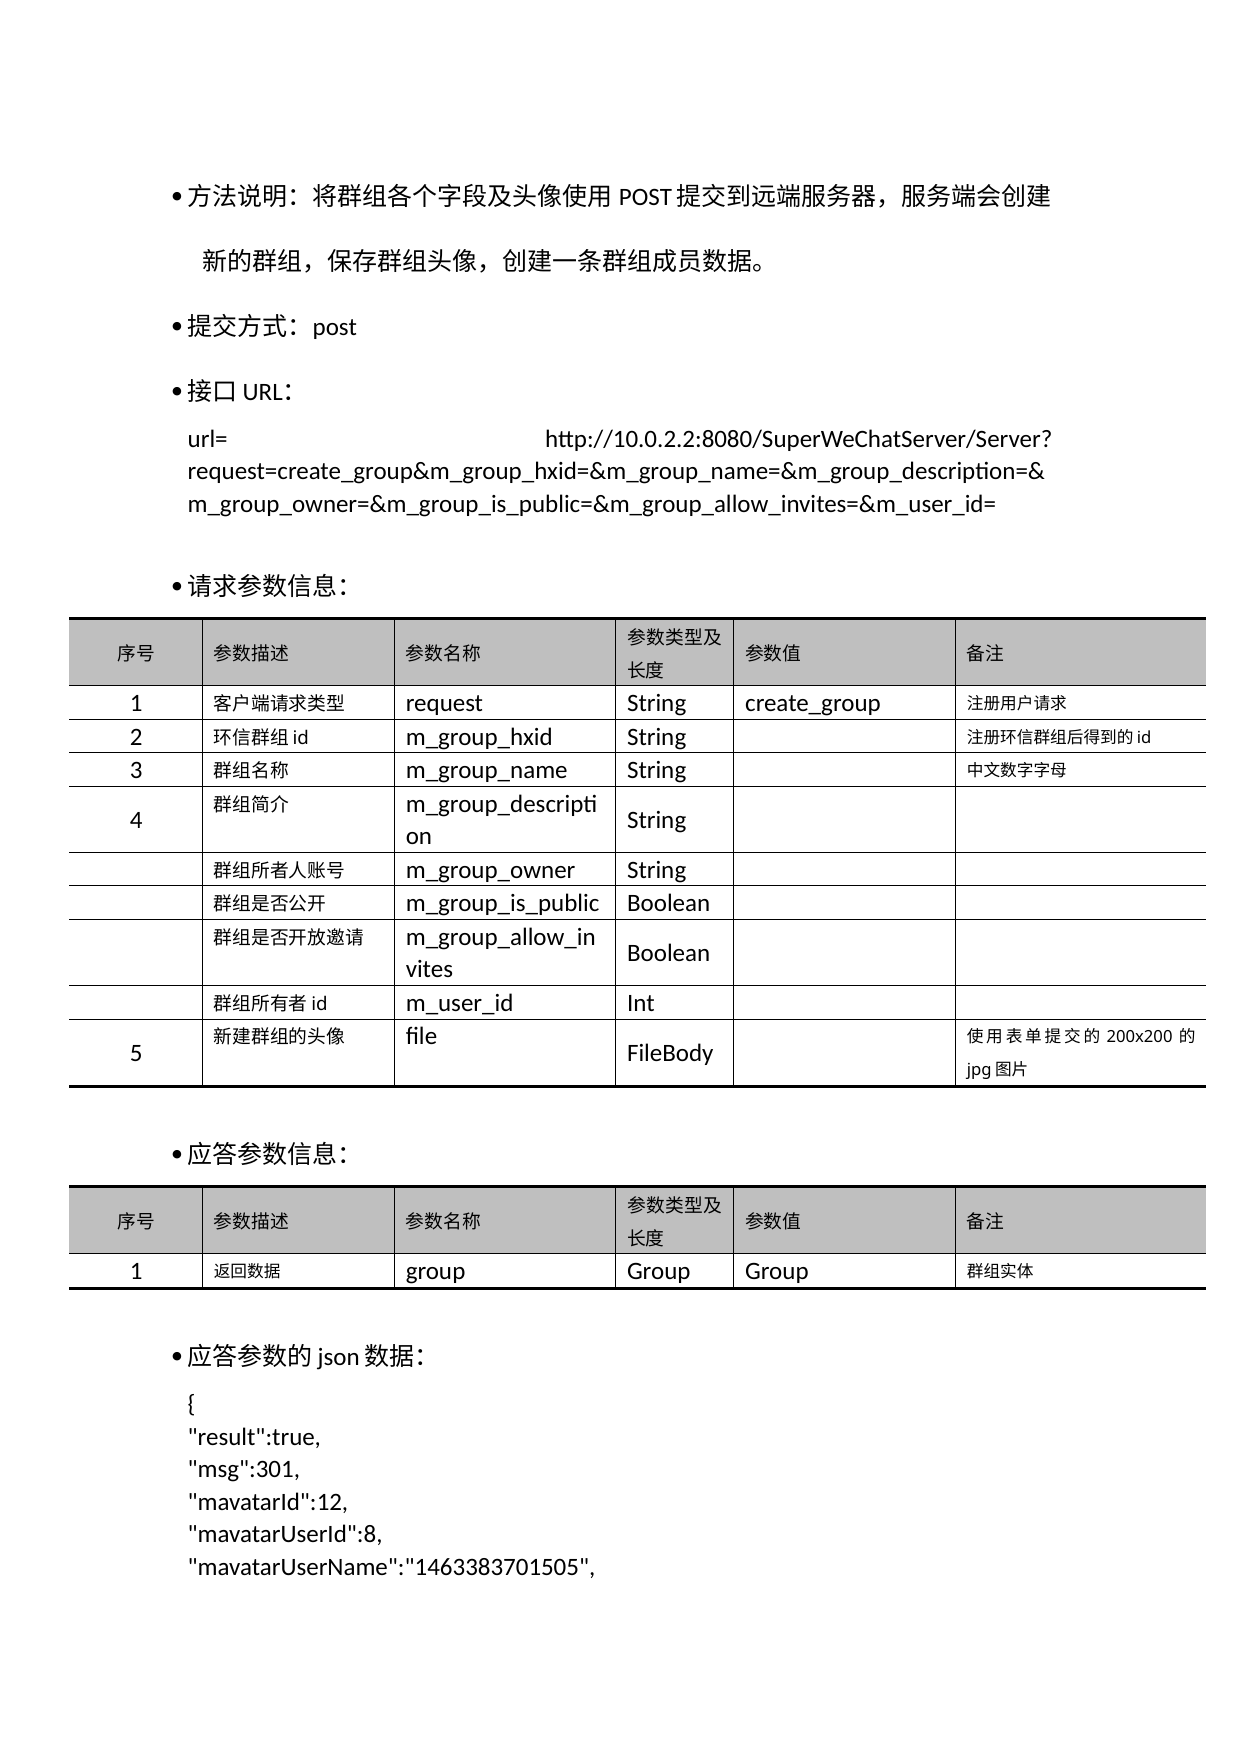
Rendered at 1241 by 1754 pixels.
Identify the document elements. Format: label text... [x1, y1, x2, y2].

table_cell 新建群组的头像 [203, 1020, 394, 1084]
table_cell [956, 920, 1206, 985]
table_header 参数描述 [203, 1188, 394, 1253]
table_cell Int [616, 986, 733, 1018]
table_cell m_user_id [395, 986, 615, 1018]
table_cell 5 [69, 1020, 202, 1084]
table_cell [734, 720, 955, 752]
table_cell m_group_allow_invites [395, 920, 615, 985]
table_cell String [616, 853, 733, 885]
table_cell 群组简介 [203, 787, 394, 852]
table_header 备注 [956, 1188, 1206, 1253]
table_cell request [395, 686, 615, 719]
table_cell 注册用户请求 [956, 686, 1206, 719]
table_cell 群组所有者id [203, 986, 394, 1018]
table_cell group [395, 1254, 615, 1287]
table_cell file [395, 1020, 615, 1084]
table_header 参数类型及长度 [616, 620, 733, 685]
list 请求参数信息： [173, 552, 1053, 617]
table_cell Boolean [616, 886, 733, 919]
table_header 参数值 [734, 1188, 955, 1253]
table_cell 群组实体 [956, 1254, 1206, 1287]
table_cell String [616, 686, 733, 719]
list 提交方式：post [173, 292, 1053, 357]
text url= http://10.0.2.2:8080/SuperWeChatServer/Server?request=create_group&m_group_hxid=&m_group_name=&m_group_description=&m_group_owner=&m_group_is_public=&m_group_allow_invites=&m_user_id= [187, 422, 1053, 519]
table_cell 返回数据 [203, 1254, 394, 1287]
table_cell m_group_hxid [395, 720, 615, 752]
table_cell Boolean [616, 920, 733, 985]
table_cell [69, 886, 202, 919]
table_cell String [616, 753, 733, 786]
table_cell m_group_is_public [395, 886, 615, 919]
table_cell 群组是否公开 [203, 886, 394, 919]
table_cell 使用表单提交的200x200的jpg图片 [956, 1020, 1206, 1084]
text "mavatarUserName":"1463383701505", [187, 1550, 1053, 1582]
table_cell 客户端请求类型 [203, 686, 394, 719]
table_cell create_group [734, 686, 955, 719]
table_header 序号 [69, 1188, 202, 1253]
table_cell [734, 787, 955, 852]
table_cell [956, 986, 1206, 1018]
table_cell [734, 753, 955, 786]
table_header 参数描述 [203, 620, 394, 685]
list 应答参数的json数据： [173, 1322, 1053, 1387]
text { [187, 1387, 1053, 1420]
table_cell [69, 853, 202, 885]
list 方法说明：将群组各个字段及头像使用POST提交到远端服务器，服务端会创建新的群组，保存群组头像，创建一条群组成员数据。 [173, 162, 1053, 292]
table_cell String [616, 720, 733, 752]
table_cell [734, 853, 955, 885]
table_cell [734, 920, 955, 985]
table_header 参数值 [734, 620, 955, 685]
table_cell [956, 853, 1206, 885]
table_cell 中文数字字母 [956, 753, 1206, 786]
table_header 序号 [69, 620, 202, 685]
table_cell String [616, 787, 733, 852]
list 应答参数信息： [173, 1120, 1053, 1185]
table_cell 2 [69, 720, 202, 752]
table_cell [69, 986, 202, 1018]
table_cell Group [734, 1254, 955, 1287]
table_cell 群组名称 [203, 753, 394, 786]
table_cell Group [616, 1254, 733, 1287]
table_cell 4 [69, 787, 202, 852]
table_cell 注册环信群组后得到的id [956, 720, 1206, 752]
text "mavatarId":12, [187, 1485, 1053, 1517]
table_cell 1 [69, 686, 202, 719]
table_cell m_group_owner [395, 853, 615, 885]
table_cell 环信群组id [203, 720, 394, 752]
table_cell 1 [69, 1254, 202, 1287]
table_cell [69, 920, 202, 985]
text "msg":301, [187, 1452, 1053, 1485]
table_header 参数名称 [395, 620, 615, 685]
table_cell [734, 986, 955, 1018]
list 接口URL： [173, 357, 1053, 422]
table_cell 3 [69, 753, 202, 786]
text "mavatarUserId":8, [187, 1517, 1053, 1550]
table_cell 群组是否开放邀请 [203, 920, 394, 985]
table_cell FileBody [616, 1020, 733, 1084]
table_cell 群组所者人账号 [203, 853, 394, 885]
text "result":true, [187, 1420, 1053, 1452]
table_header 参数名称 [395, 1188, 615, 1253]
table_cell [956, 787, 1206, 852]
table_header 备注 [956, 620, 1206, 685]
table_cell [734, 1020, 955, 1084]
table_cell m_group_name [395, 753, 615, 786]
table_cell [734, 886, 955, 919]
table_cell [956, 886, 1206, 919]
table_header 参数类型及长度 [616, 1188, 733, 1253]
table_cell m_group_description [395, 787, 615, 852]
